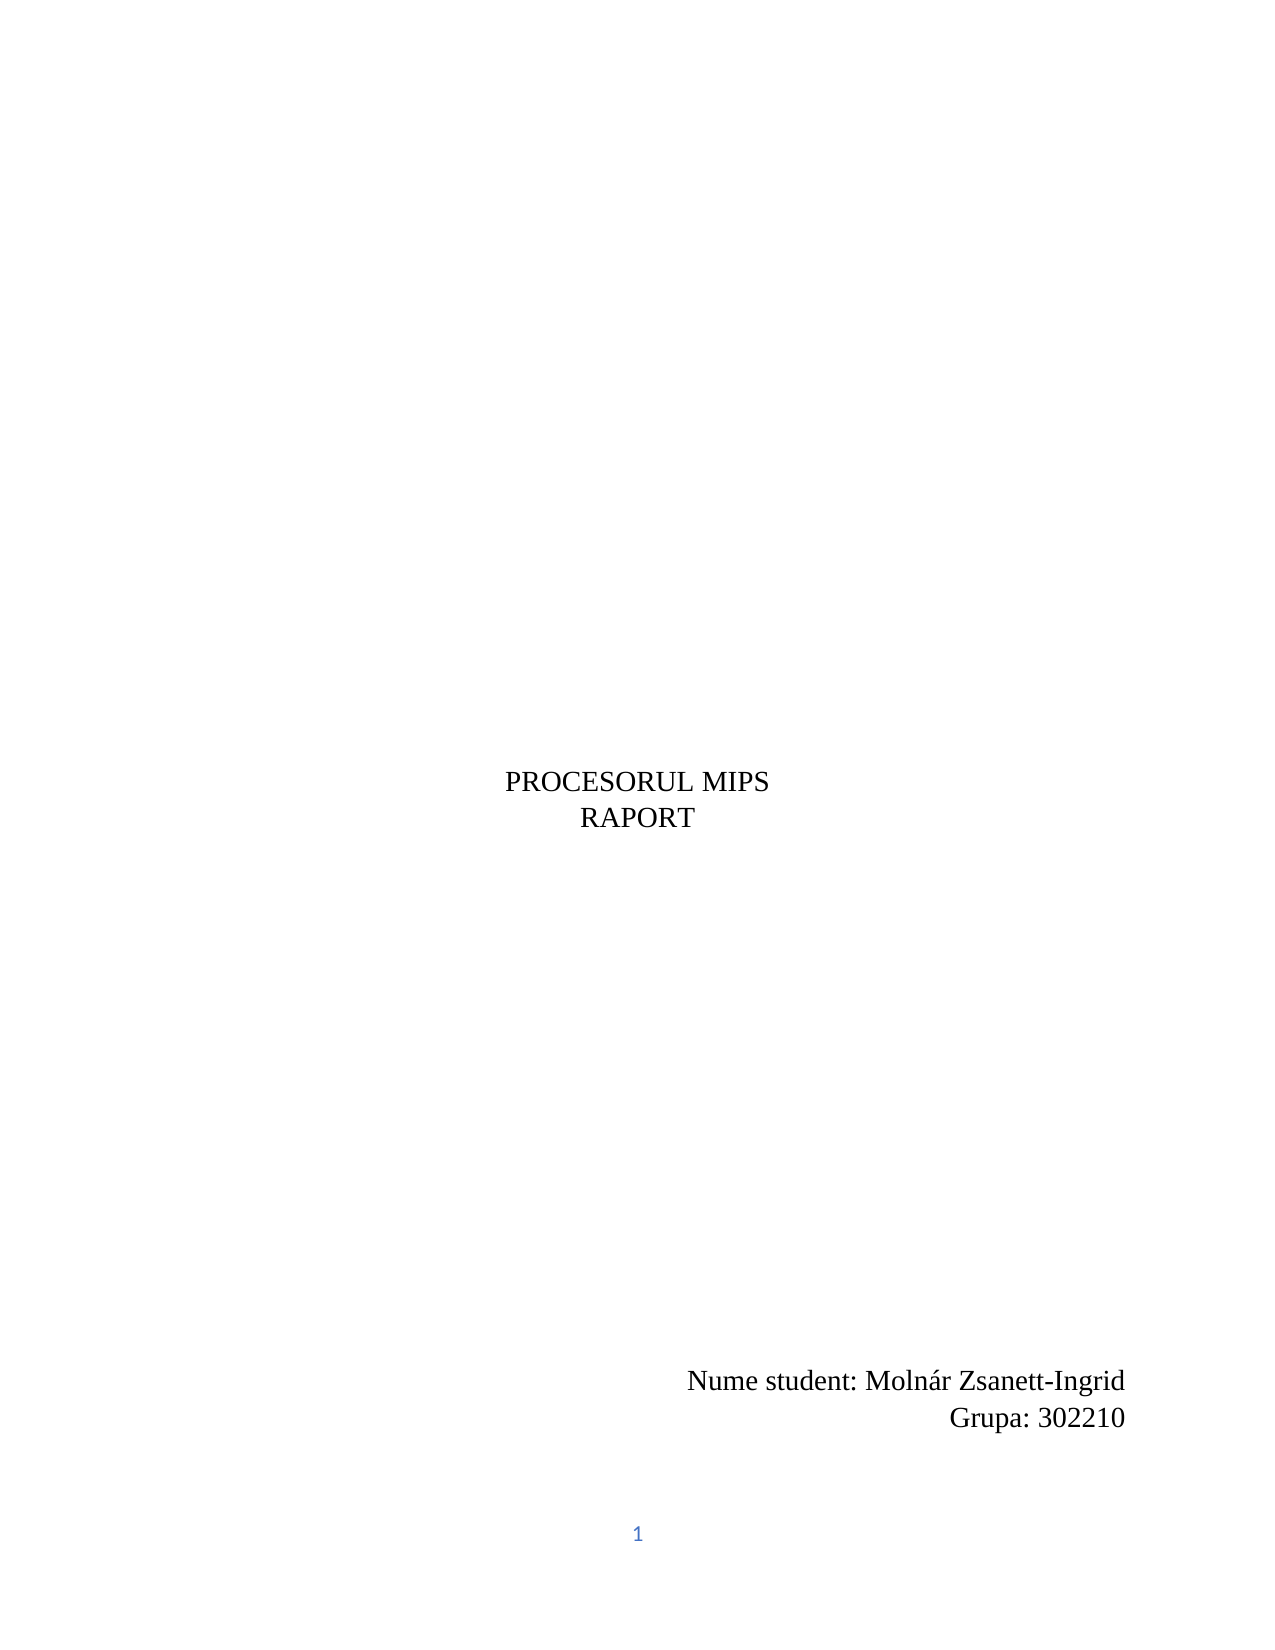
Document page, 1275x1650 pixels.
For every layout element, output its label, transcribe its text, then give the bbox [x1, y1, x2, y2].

text Grupa: 302210 [150, 1400, 1125, 1433]
text RAPORT [150, 801, 1125, 834]
text PROCESORUL MIPS [150, 764, 1125, 798]
text Nume student: Molnár Zsanett-Ingrid [150, 1363, 1125, 1397]
